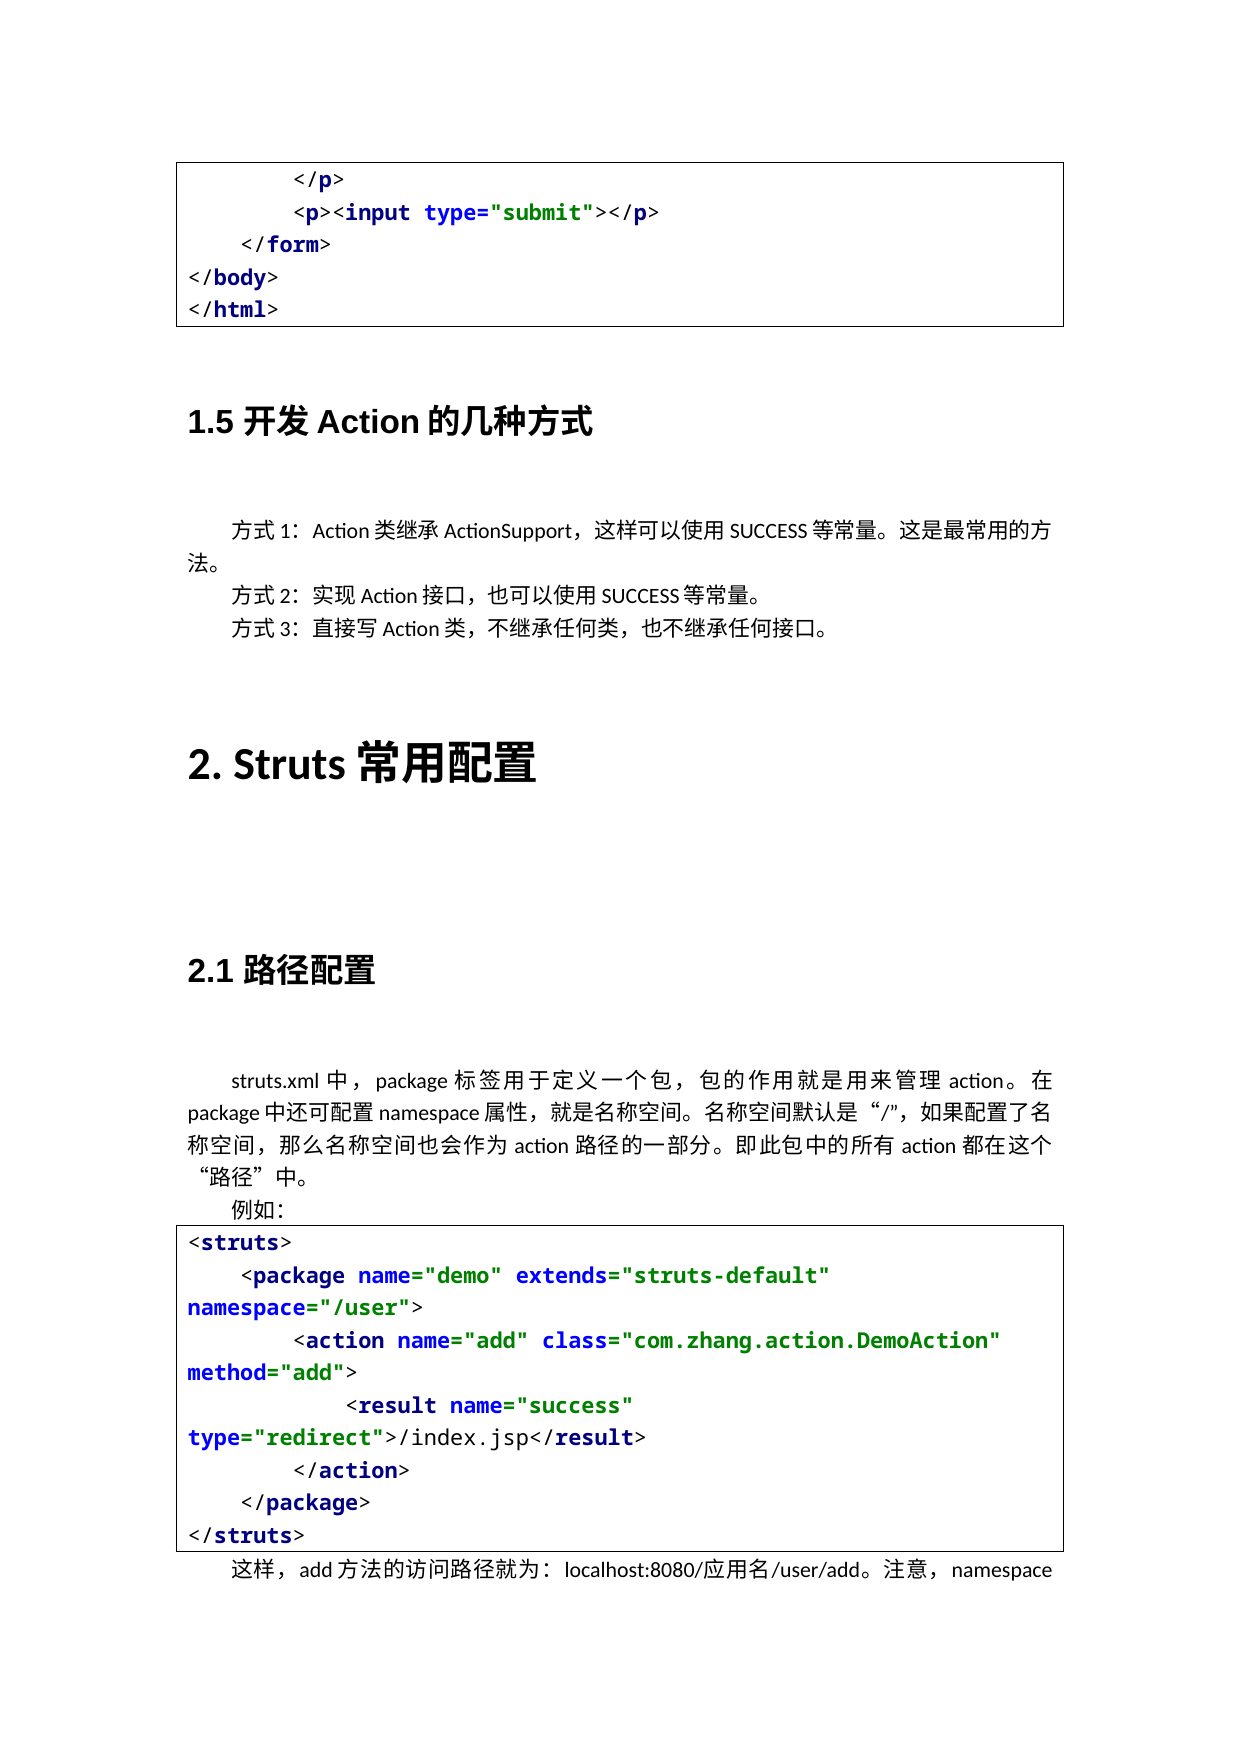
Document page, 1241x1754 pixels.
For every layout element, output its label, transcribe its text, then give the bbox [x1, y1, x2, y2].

subtitle 2.1 路径配置 [187, 936, 1053, 1001]
text 例如： [187, 1192, 1053, 1225]
subtitle 2. Struts常用配置 [187, 711, 1053, 808]
text 方式1：Action类继承ActionSupport，这样可以使用SUCCESS等常量。这是最常用的方法。 [187, 513, 1053, 578]
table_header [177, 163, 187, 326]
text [187, 1552, 1053, 1584]
text struts.xml中，package标签用于定义一个包，包的作用就是用来管理action。在package中还可配置namespace属性，就是名称空间。名称空间默认是“/”，如果配置了名称空间，那么名称空间也会作为action路径的一部分。即此包中的所有action都在这个“路径”中。 [187, 1062, 1053, 1192]
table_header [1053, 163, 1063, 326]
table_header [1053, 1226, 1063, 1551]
text 方式2：实现Action接口，也可以使用SUCCESS等常量。 [187, 578, 1053, 610]
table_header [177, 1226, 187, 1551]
subtitle 1.5 开发Action的几种方式 [187, 386, 1053, 451]
text 方式3：直接写Action类，不继承任何类，也不继承任何接口。 [187, 610, 1053, 643]
